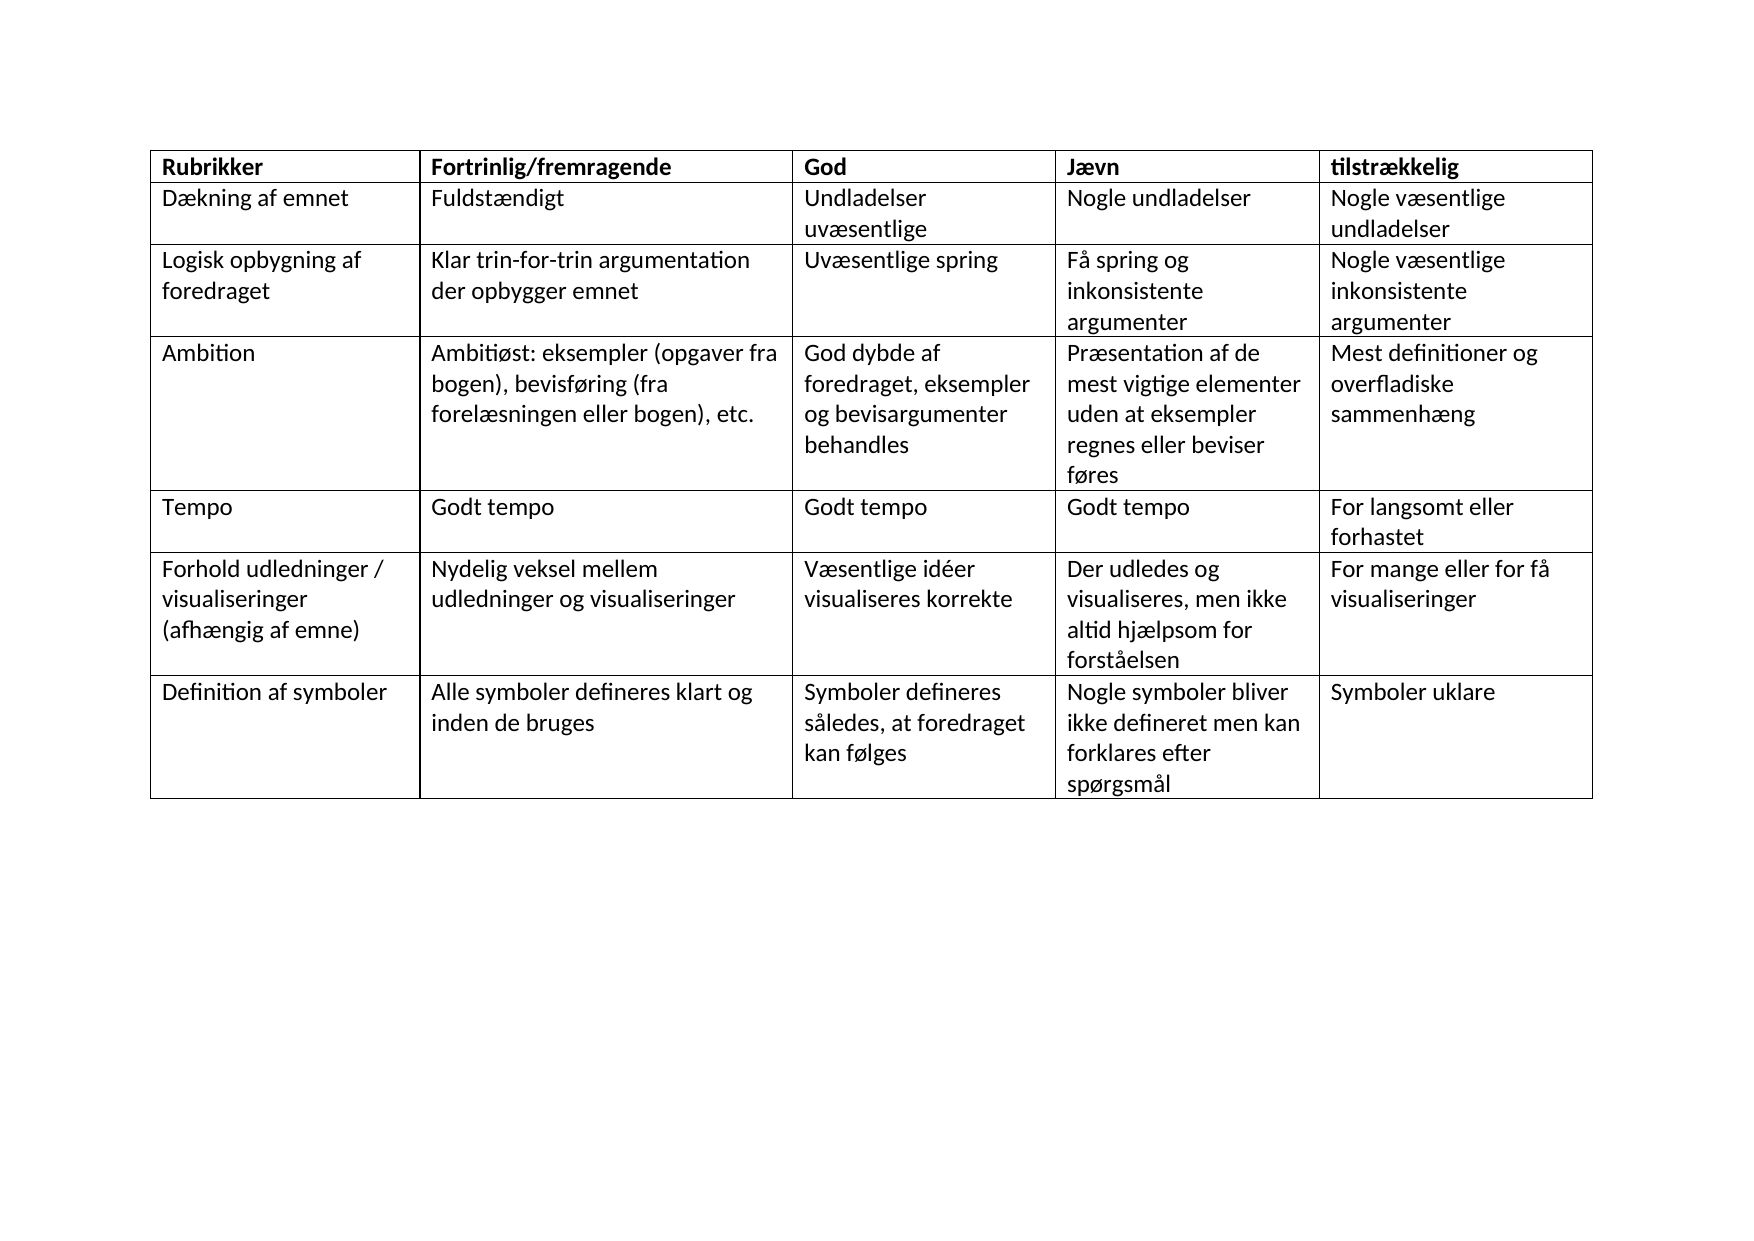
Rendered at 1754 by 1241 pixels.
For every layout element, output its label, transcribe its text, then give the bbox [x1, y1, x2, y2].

table_cell Klar trin-for-trin argumentation der opbygger emnet [421, 245, 792, 336]
table_cell Nogle væsentlige undladelser [1320, 183, 1592, 244]
table_cell Nogle symboler bliver ikke defineret men kan forklares efter spørgsmål [1056, 676, 1319, 798]
table_cell Definition af symboler [151, 676, 419, 798]
table_cell God dybde af foredraget, eksempler og bevisargumenter behandles [793, 337, 1055, 490]
table_cell Godt tempo [1056, 491, 1319, 552]
table_header Jævn [1056, 151, 1319, 182]
table_header God [793, 151, 1055, 182]
table_cell Der udledes og visualiseres, men ikke altid hjælpsom for forståelsen [1056, 553, 1319, 675]
table_cell Godt tempo [793, 491, 1055, 552]
table_cell Godt tempo [421, 491, 792, 552]
table_cell Alle symboler defineres klart og inden de bruges [421, 676, 792, 798]
table_cell Få spring og inkonsistente argumenter [1056, 245, 1319, 336]
table_header Fortrinlig/fremragende [421, 151, 792, 182]
table_cell Logisk opbygning af foredraget [151, 245, 419, 336]
table_cell For mange eller for få visualiseringer [1320, 553, 1592, 675]
table_cell Nogle undladelser [1056, 183, 1319, 244]
table_cell Symboler uklare [1320, 676, 1592, 798]
table_cell Dækning af emnet [151, 183, 419, 244]
table_cell Nogle væsentlige inkonsistente argumenter [1320, 245, 1592, 336]
table_cell Mest definitioner og overfladiske sammenhæng [1320, 337, 1592, 490]
table_cell Ambitiøst: eksempler (opgaver fra bogen), bevisføring (fra forelæsningen eller bogen), etc. [421, 337, 792, 490]
table_cell Præsentation af de mest vigtige elementer uden at eksempler regnes eller beviser føres [1056, 337, 1319, 490]
table_cell Fuldstændigt [421, 183, 792, 244]
table_header tilstrækkelig [1320, 151, 1592, 182]
table_cell Forhold udledninger / visualiseringer (afhængig af emne) [151, 553, 419, 675]
table_cell Ambition [151, 337, 419, 490]
table_cell Uvæsentlige spring [793, 245, 1055, 336]
table_cell Tempo [151, 491, 419, 552]
table_cell Nydelig veksel mellem udledninger og visualiseringer [421, 553, 792, 675]
table_cell Væsentlige idéer visualiseres korrekte [793, 553, 1055, 675]
table_cell Symboler defineres således, at foredraget kan følges [793, 676, 1055, 798]
table_cell Undladelser uvæsentlige [793, 183, 1055, 244]
table_header Rubrikker [151, 151, 419, 182]
table_cell For langsomt eller forhastet [1320, 491, 1592, 552]
